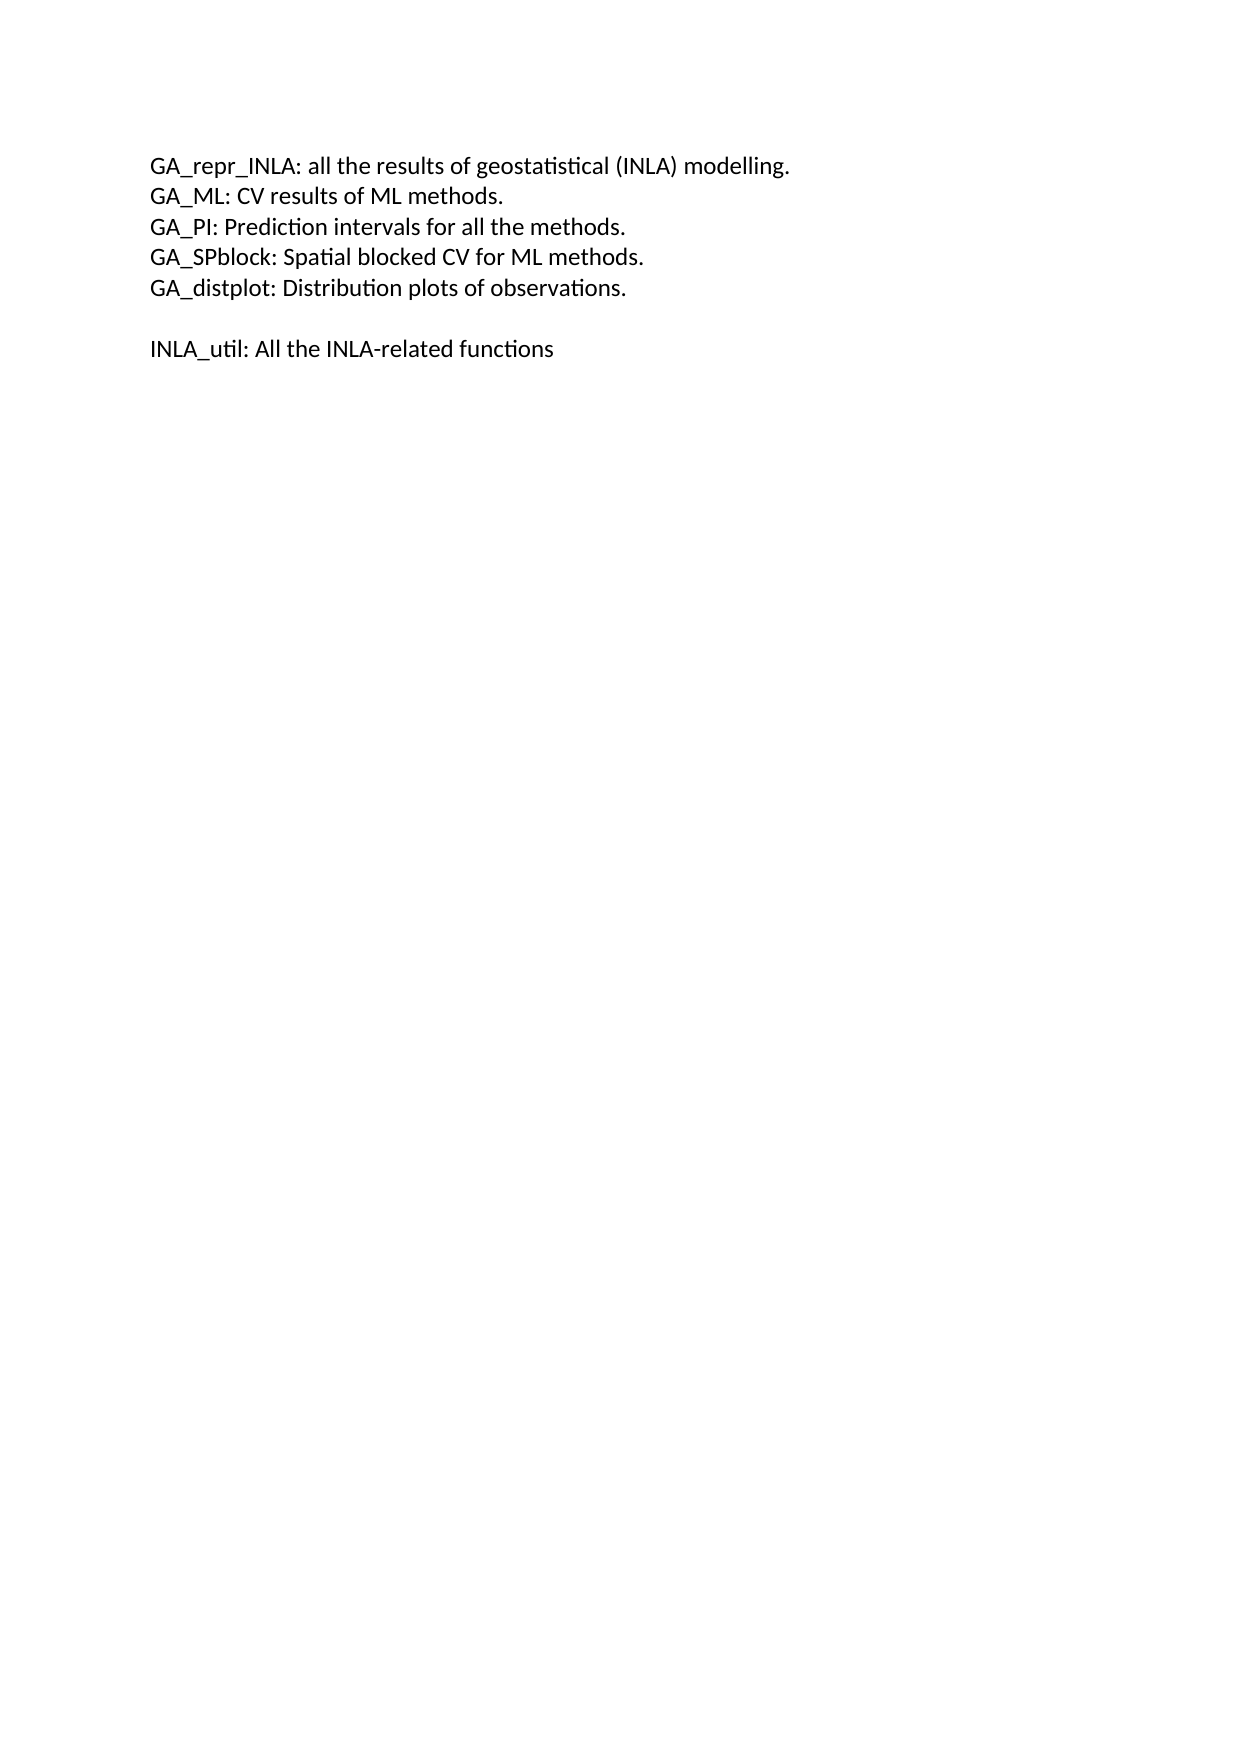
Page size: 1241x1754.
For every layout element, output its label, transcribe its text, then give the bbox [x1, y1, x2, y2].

text INLA_util: All the INLA-related functions [150, 333, 1090, 364]
text GA_SPblock: Spatial blocked CV for ML methods. [150, 242, 1090, 272]
text GA_ML: CV results of ML methods. [150, 181, 1090, 211]
text GA_repr_INLA: all the results of geostatistical (INLA) modelling. [150, 150, 1090, 181]
text GA_PI: Prediction intervals for all the methods. [150, 211, 1090, 242]
text GA_distplot: Distribution plots of observations. [150, 272, 1090, 303]
